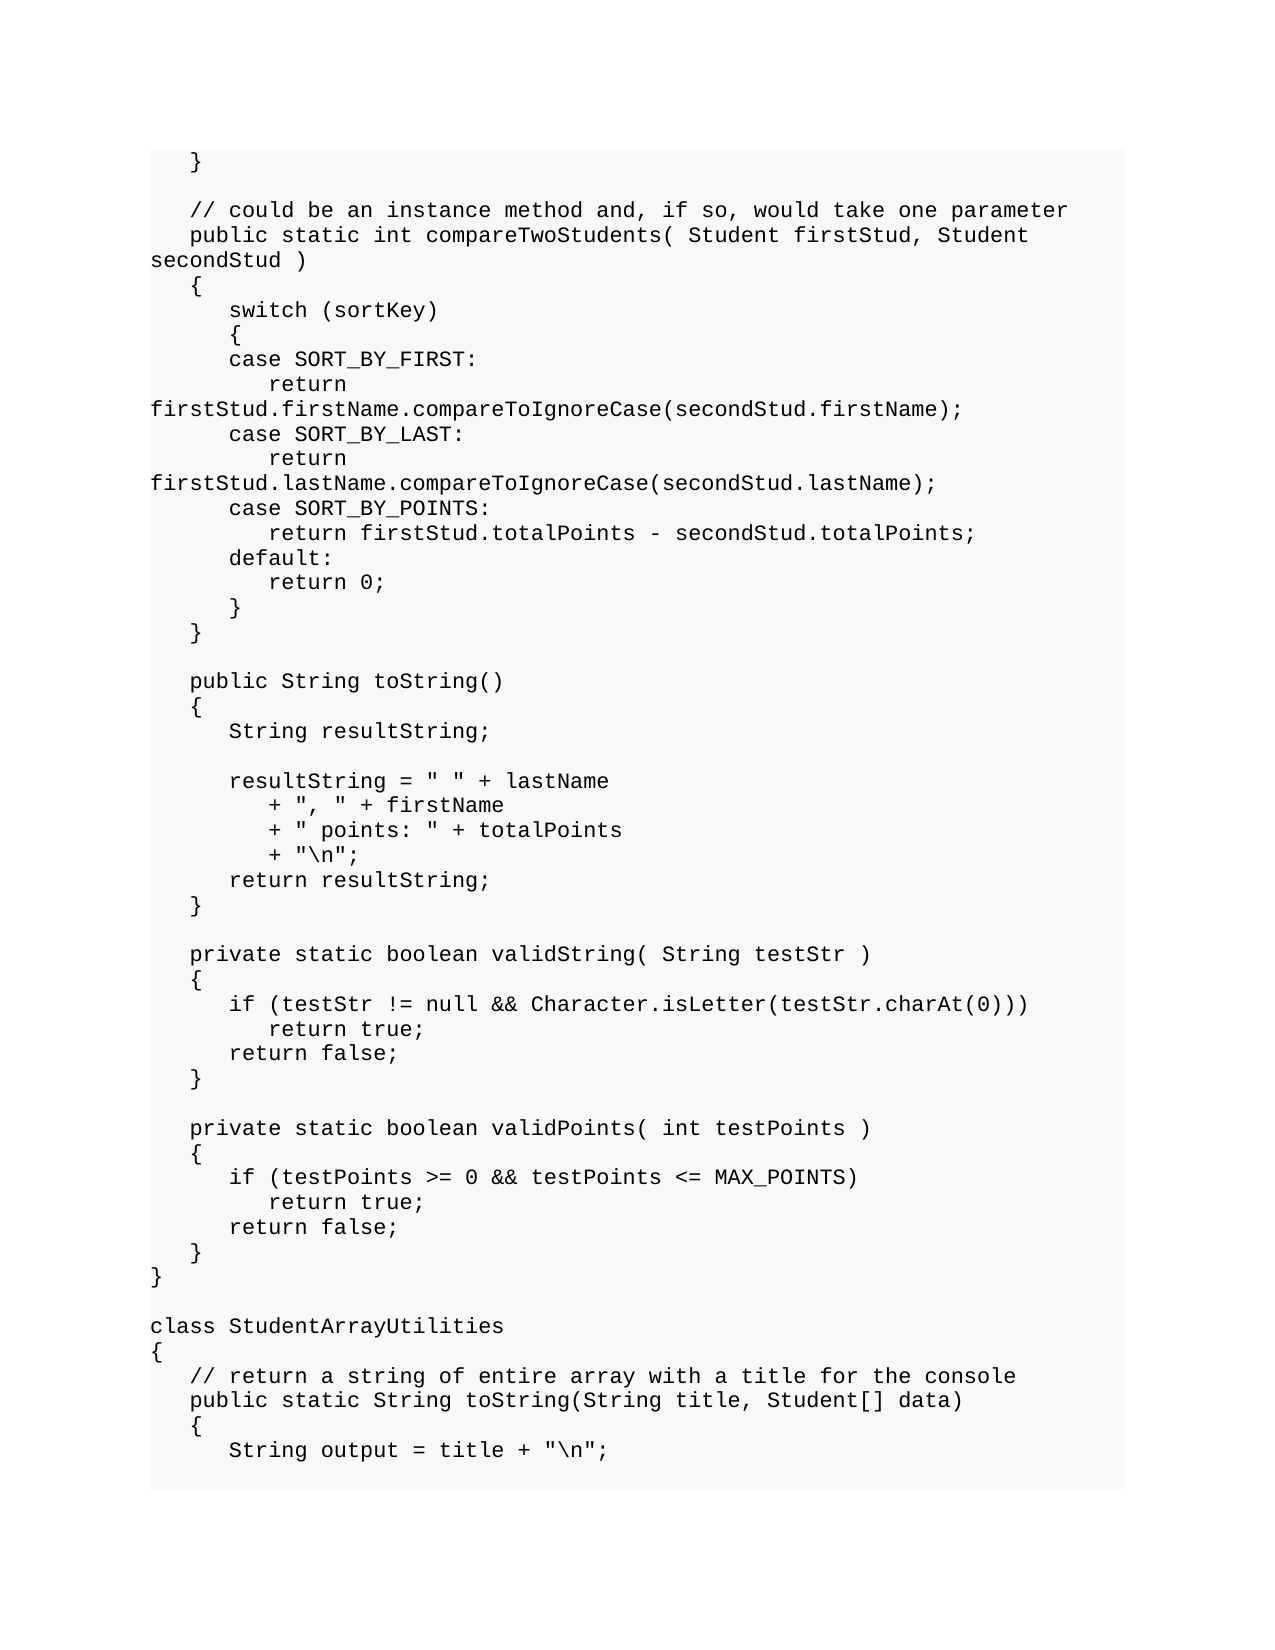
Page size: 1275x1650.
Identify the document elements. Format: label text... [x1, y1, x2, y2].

text default: [150, 547, 1125, 571]
text return firstStud.totalPoints - secondStud.totalPoints; [150, 522, 1125, 547]
text private static boolean validPoints( int testPoints ) [150, 1117, 1125, 1142]
text switch (sortKey) [150, 299, 1125, 323]
text } [150, 150, 1125, 175]
text + " points: " + totalPoints [150, 819, 1125, 844]
text return false; [150, 1216, 1125, 1241]
text case SORT_BY_POINTS: [150, 497, 1125, 522]
text { [150, 1340, 1125, 1365]
text { [150, 1414, 1125, 1439]
text } [150, 1067, 1125, 1092]
text public static String toString(String title, Student[] data) [150, 1389, 1125, 1414]
text return firstStud.lastName.compareToIgnoreCase(secondStud.lastName); [150, 447, 1125, 497]
text if (testPoints >= 0 && testPoints <= MAX_POINTS) [150, 1166, 1125, 1191]
text // return a string of entire array with a title for the console [150, 1365, 1125, 1389]
text private static boolean validString( String testStr ) [150, 943, 1125, 968]
text + ", " + firstName [150, 794, 1125, 819]
text return resultString; [150, 869, 1125, 894]
text } [150, 596, 1125, 621]
text resultString = " " + lastName [150, 770, 1125, 794]
text } [150, 1241, 1125, 1266]
text { [150, 968, 1125, 993]
text return 0; [150, 571, 1125, 596]
text { [150, 1142, 1125, 1166]
text + "\n"; [150, 844, 1125, 869]
text { [150, 274, 1125, 299]
text return true; [150, 1191, 1125, 1216]
text return true; [150, 1018, 1125, 1042]
text // could be an instance method and, if so, would take one parameter [150, 199, 1125, 224]
text } [150, 894, 1125, 918]
text } [150, 1266, 1125, 1290]
text String resultString; [150, 720, 1125, 745]
text { [150, 695, 1125, 720]
text String output = title + "\n"; [150, 1439, 1125, 1464]
text case SORT_BY_LAST: [150, 423, 1125, 447]
text if (testStr != null && Character.isLetter(testStr.charAt(0))) [150, 993, 1125, 1018]
text { [150, 323, 1125, 348]
text case SORT_BY_FIRST: [150, 348, 1125, 373]
text public String toString() [150, 671, 1125, 695]
text public static int compareTwoStudents( Student firstStud, Student secondStud ) [150, 224, 1125, 274]
text class StudentArrayUtilities [150, 1315, 1125, 1340]
text return false; [150, 1042, 1125, 1067]
text } [150, 621, 1125, 646]
text return firstStud.firstName.compareToIgnoreCase(secondStud.firstName); [150, 373, 1125, 423]
